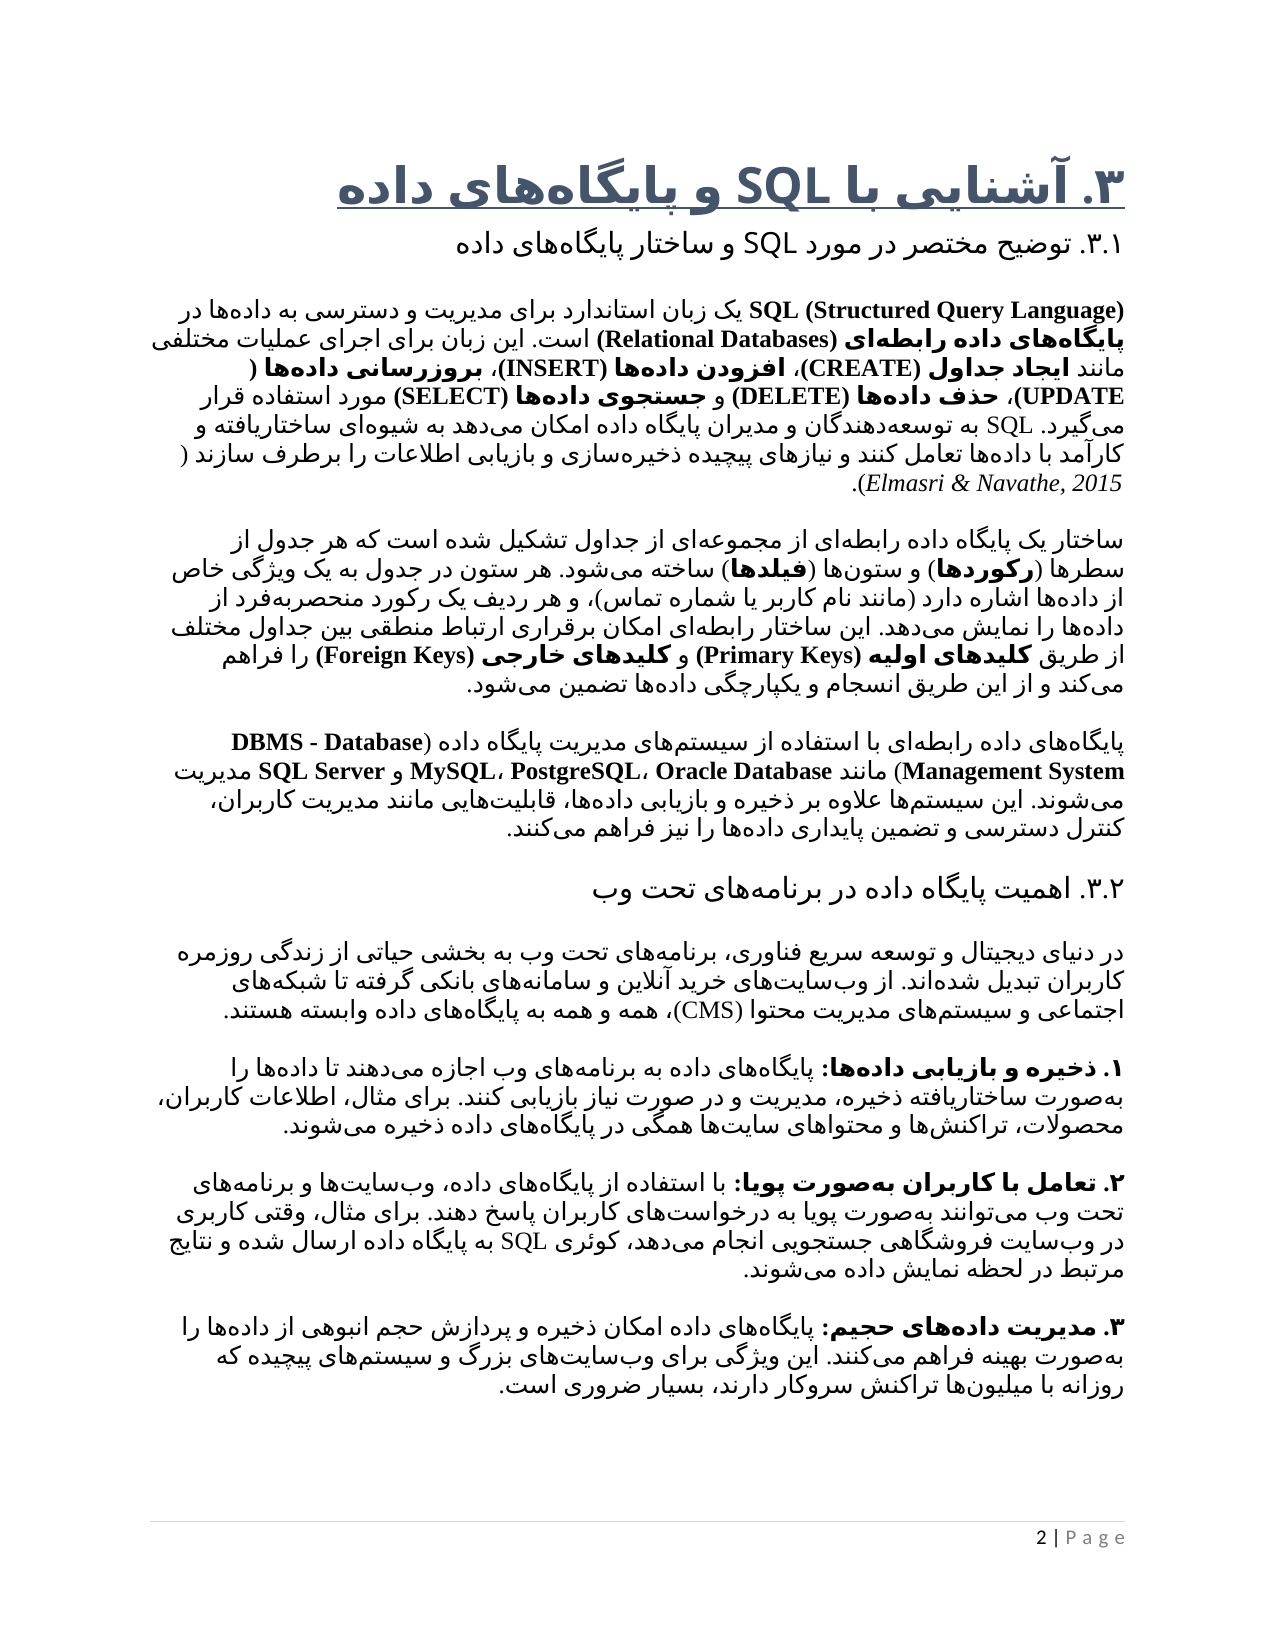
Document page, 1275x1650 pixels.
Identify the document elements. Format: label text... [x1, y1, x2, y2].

text ۳. مدیریت داده‌های حجیم: پایگاه‌های داده امکان ذخیره و پردازش حجم انبوهی از داده‌ها را به‌صورت بهینه فراهم می‌کنند. این ویژگی برای وب‌سایت‌های بزرگ و سیستم‌های پیچیده که روزانه با میلیون‌ها تراکنش سروکار دارند، بسیار ضروری است. [150, 1312, 1125, 1399]
text در دنیای دیجیتال و توسعه سریع فناوری، برنامه‌های تحت وب به بخشی حیاتی از زندگی روزمره کاربران تبدیل شده‌اند. از وب‌سایت‌های خرید آنلاین و سامانه‌های بانکی گرفته تا شبکه‌های اجتماعی و سیستم‌های مدیریت محتوا (CMS)، همه و همه به پایگاه‌های داده وابسته هستند. [150, 937, 1125, 1024]
text ۱. ذخیره و بازیابی داده‌ها: پایگاه‌های داده به برنامه‌های وب اجازه می‌دهند تا داده‌ها را به‌صورت ساختاریافته ذخیره، مدیریت و در صورت نیاز بازیابی کنند. برای مثال، اطلاعات کاربران، محصولات، تراکنش‌ها و محتواهای سایت‌ها همگی در پایگاه‌های داده ذخیره می‌شوند. [150, 1053, 1125, 1139]
subtitle ۳.۲. اهمیت پایگاه داده در برنامه‌های تحت وب [150, 871, 1125, 905]
subtitle ۳. آشنایی با SQL و پایگاه‌های داده [150, 150, 1125, 218]
subtitle ۳.۱. توضیح مختصر در مورد SQL و ساختار پایگاه‌های داده [150, 222, 1125, 262]
text پایگاه‌های داده رابطه‌ای با استفاده از سیستم‌های مدیریت پایگاه داده (DBMS - Database Management System) مانند MySQL، PostgreSQL، Oracle Database و SQL Server مدیریت می‌شوند. این سیستم‌ها علاوه بر ذخیره و بازیابی داده‌ها، قابلیت‌هایی مانند مدیریت کاربران، کنترل دسترسی و تضمین پایداری داده‌ها را نیز فراهم می‌کنند. [150, 727, 1125, 842]
text ساختار یک پایگاه داده رابطه‌ای از مجموعه‌ای از جداول تشکیل شده است که هر جدول از سطرها (رکوردها) و ستون‌ها (فیلدها) ساخته می‌شود. هر ستون در جدول به یک ویژگی خاص از داده‌ها اشاره دارد (مانند نام کاربر یا شماره تماس)، و هر ردیف یک رکورد منحصر‌به‌فرد از داده‌ها را نمایش می‌دهد. این ساختار رابطه‌ای امکان برقراری ارتباط منطقی بین جداول مختلف از طریق کلیدهای اولیه (Primary Keys) و کلیدهای خارجی (Foreign Keys) را فراهم می‌کند و از این طریق انسجام و یکپارچگی داده‌ها تضمین می‌شود. [150, 526, 1125, 698]
text SQL (Structured Query Language) یک زبان استاندارد برای مدیریت و دسترسی به داده‌ها در پایگاه‌های داده رابطه‌ای (Relational Databases) است. این زبان برای اجرای عملیات مختلفی مانند ایجاد جداول (CREATE)، افزودن داده‌ها (INSERT)، بروزرسانی داده‌ها (UPDATE)، حذف داده‌ها (DELETE) و جستجوی داده‌ها (SELECT) مورد استفاده قرار می‌گیرد. SQL به توسعه‌دهندگان و مدیران پایگاه داده امکان می‌دهد به شیوه‌ای ساختاریافته و کارآمد با داده‌ها تعامل کنند و نیازهای پیچیده ذخیره‌سازی و بازیابی اطلاعات را برطرف سازند (Elmasri & Navathe, 2015). [150, 295, 1125, 496]
text ۲. تعامل با کاربران به‌صورت پویا: با استفاده از پایگاه‌های داده، وب‌سایت‌ها و برنامه‌های تحت وب می‌توانند به‌صورت پویا به درخواست‌های کاربران پاسخ دهند. برای مثال، وقتی کاربری در وب‌سایت فروشگاهی جستجویی انجام می‌دهد، کوئری SQL به پایگاه داده ارسال شده و نتایج مرتبط در لحظه نمایش داده می‌شوند. [150, 1168, 1125, 1283]
